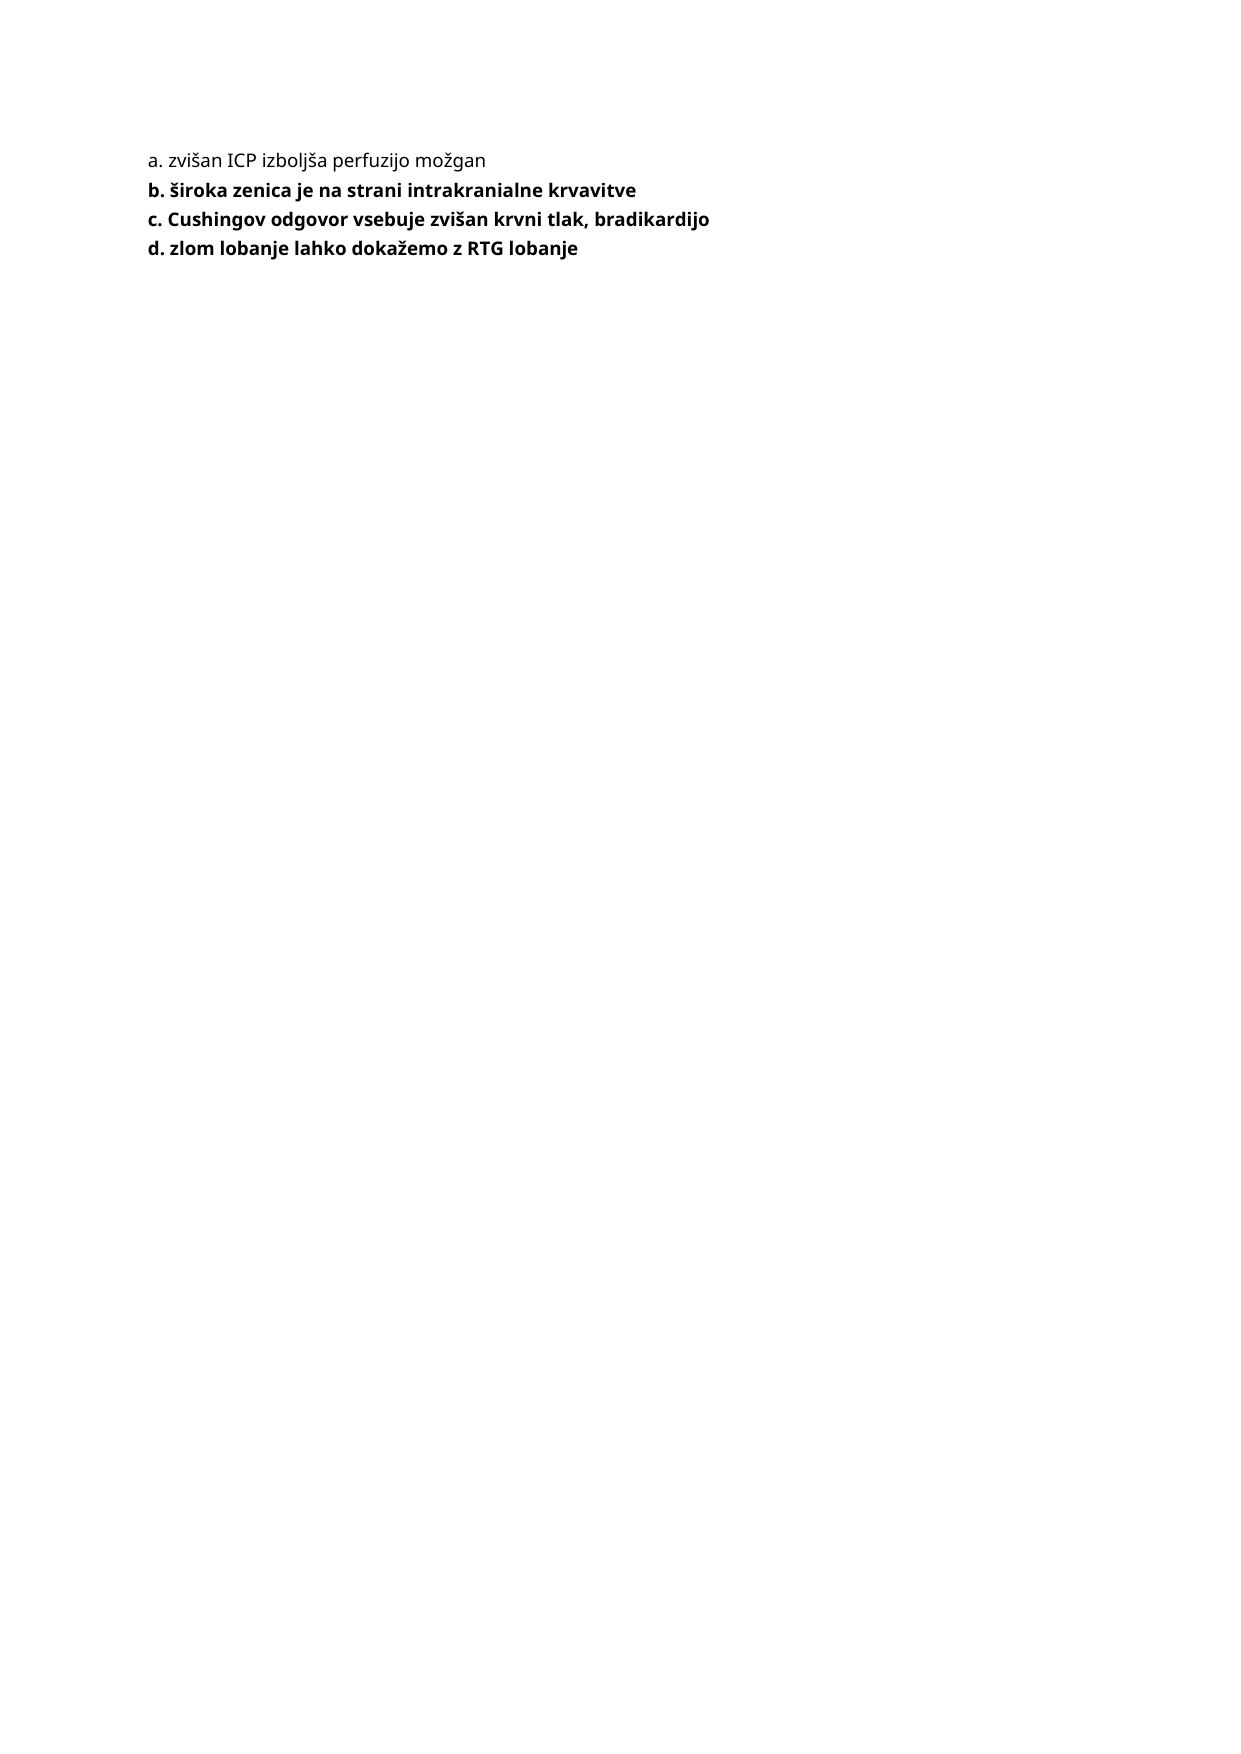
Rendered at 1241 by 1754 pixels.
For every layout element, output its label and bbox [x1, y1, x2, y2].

text [148, 148, 1093, 322]
